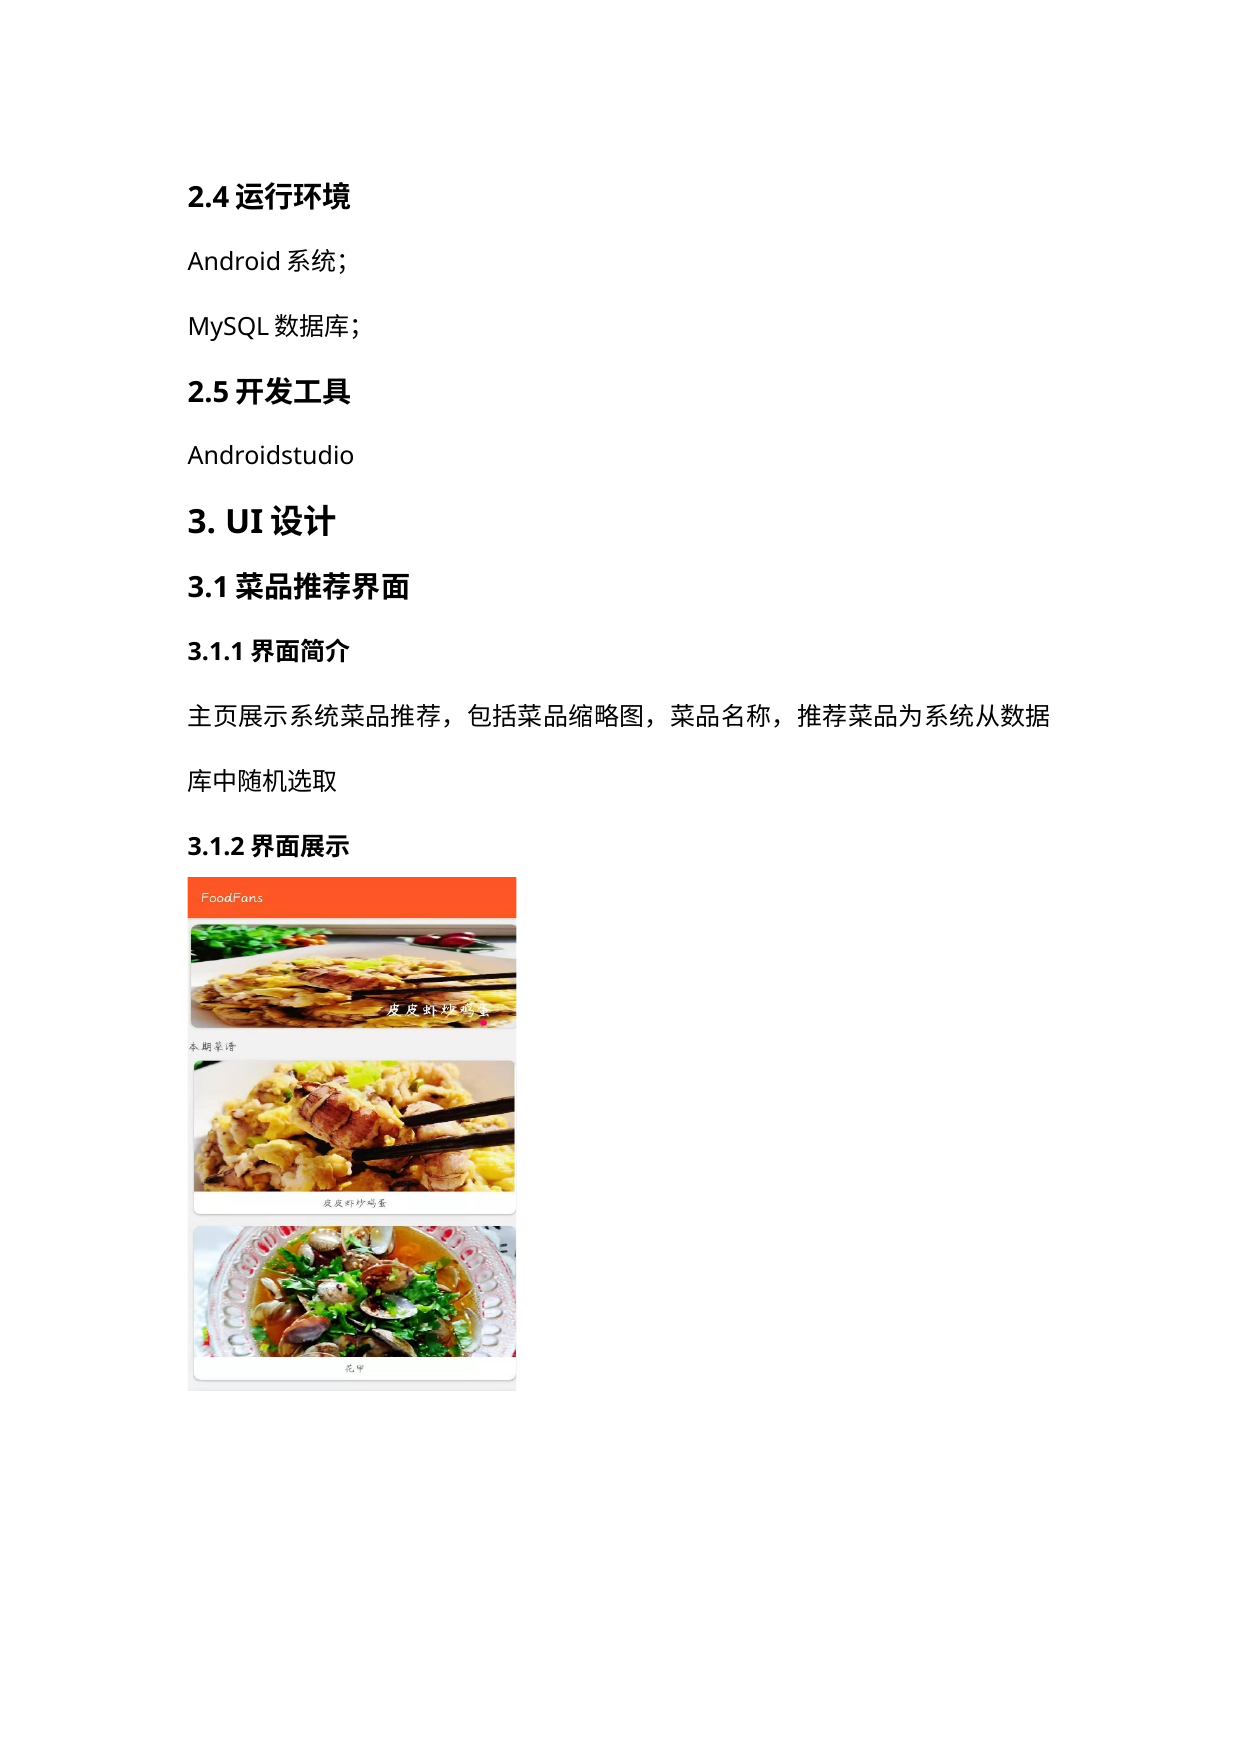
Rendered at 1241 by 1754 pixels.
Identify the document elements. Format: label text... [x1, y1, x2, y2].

subtitle 3.1.2界面展示 [187, 812, 598, 877]
text Androidstudio [187, 422, 1053, 487]
subtitle 2.5开发工具 [187, 357, 1053, 422]
subtitle 2.4运行环境 [187, 162, 1053, 227]
text 主页展示系统菜品推荐，包括菜品缩略图，菜品名称，推荐菜品为系统从数据库中随机选取 [187, 682, 1053, 812]
subtitle 3.1.1界面简介 [187, 617, 1053, 682]
text Android系统； [187, 227, 1053, 292]
subtitle 3.1菜品推荐界面 [187, 552, 1053, 617]
picture [187, 877, 517, 1391]
subtitle UI设计 [187, 487, 1053, 552]
text MySQL数据库； [187, 292, 1053, 357]
